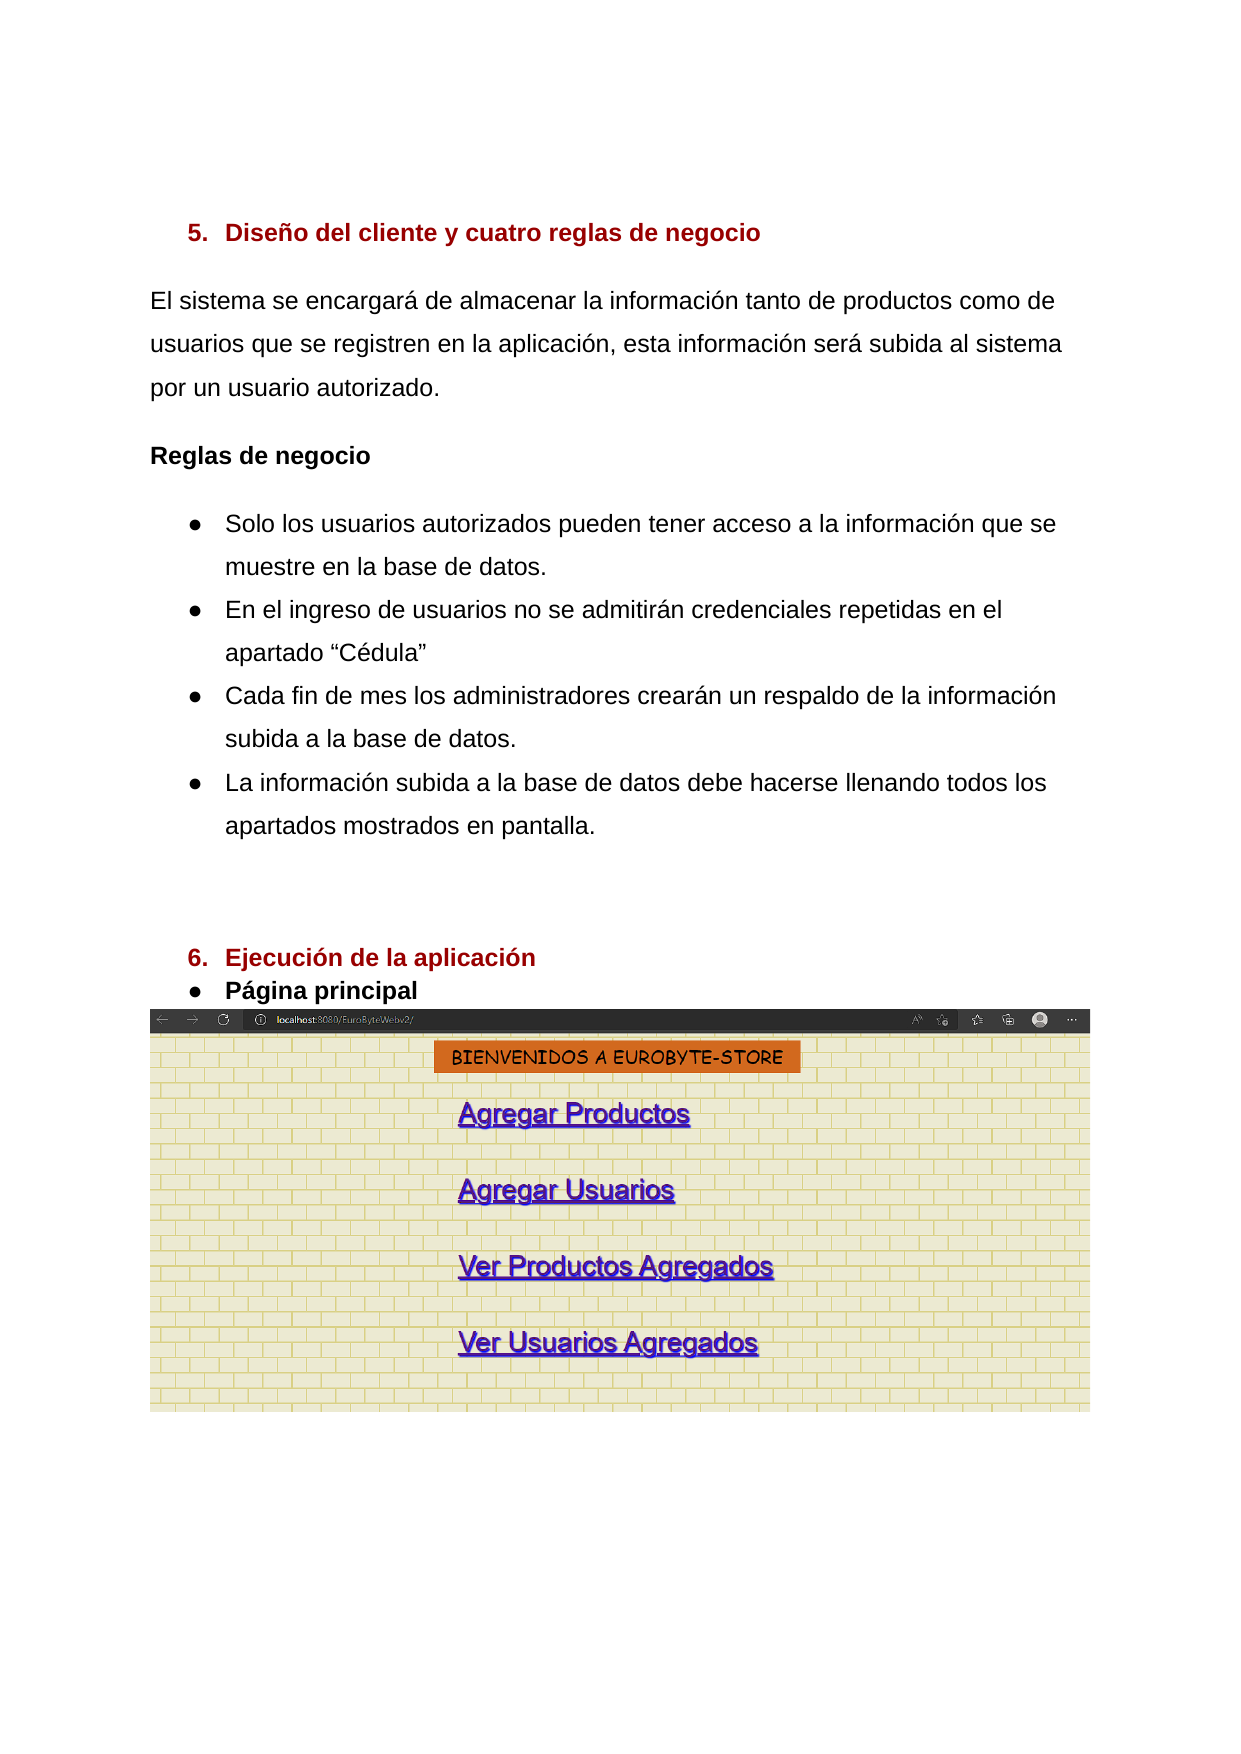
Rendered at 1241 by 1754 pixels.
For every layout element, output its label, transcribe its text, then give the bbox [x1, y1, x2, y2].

list Cada fin de mes los administradores crearán un respaldo de la información subida a la base de datos. [187, 681, 1090, 753]
list Ejecución de la aplicación [187, 943, 1090, 972]
list Página principal [187, 976, 1090, 1005]
text El sistema se encargará de almacenar la información tanto de productos como de usuarios que se registren en la aplicación, esta información será subida al sistema por un usuario autorizado. [150, 286, 1090, 401]
picture [150, 1009, 1091, 1412]
list Solo los usuarios autorizados pueden tener acceso a la información que se muestre en la base de datos. [187, 509, 1090, 581]
list En el ingreso de usuarios no se admitirán credenciales repetidas en el apartado “Cédula” [187, 595, 1090, 667]
text Reglas de negocio [150, 441, 1090, 469]
list La información subida a la base de datos debe hacerse llenando todos los apartados mostrados en pantalla. [187, 767, 1090, 839]
list Diseño del cliente y cuatro reglas de negocio [187, 218, 1090, 247]
